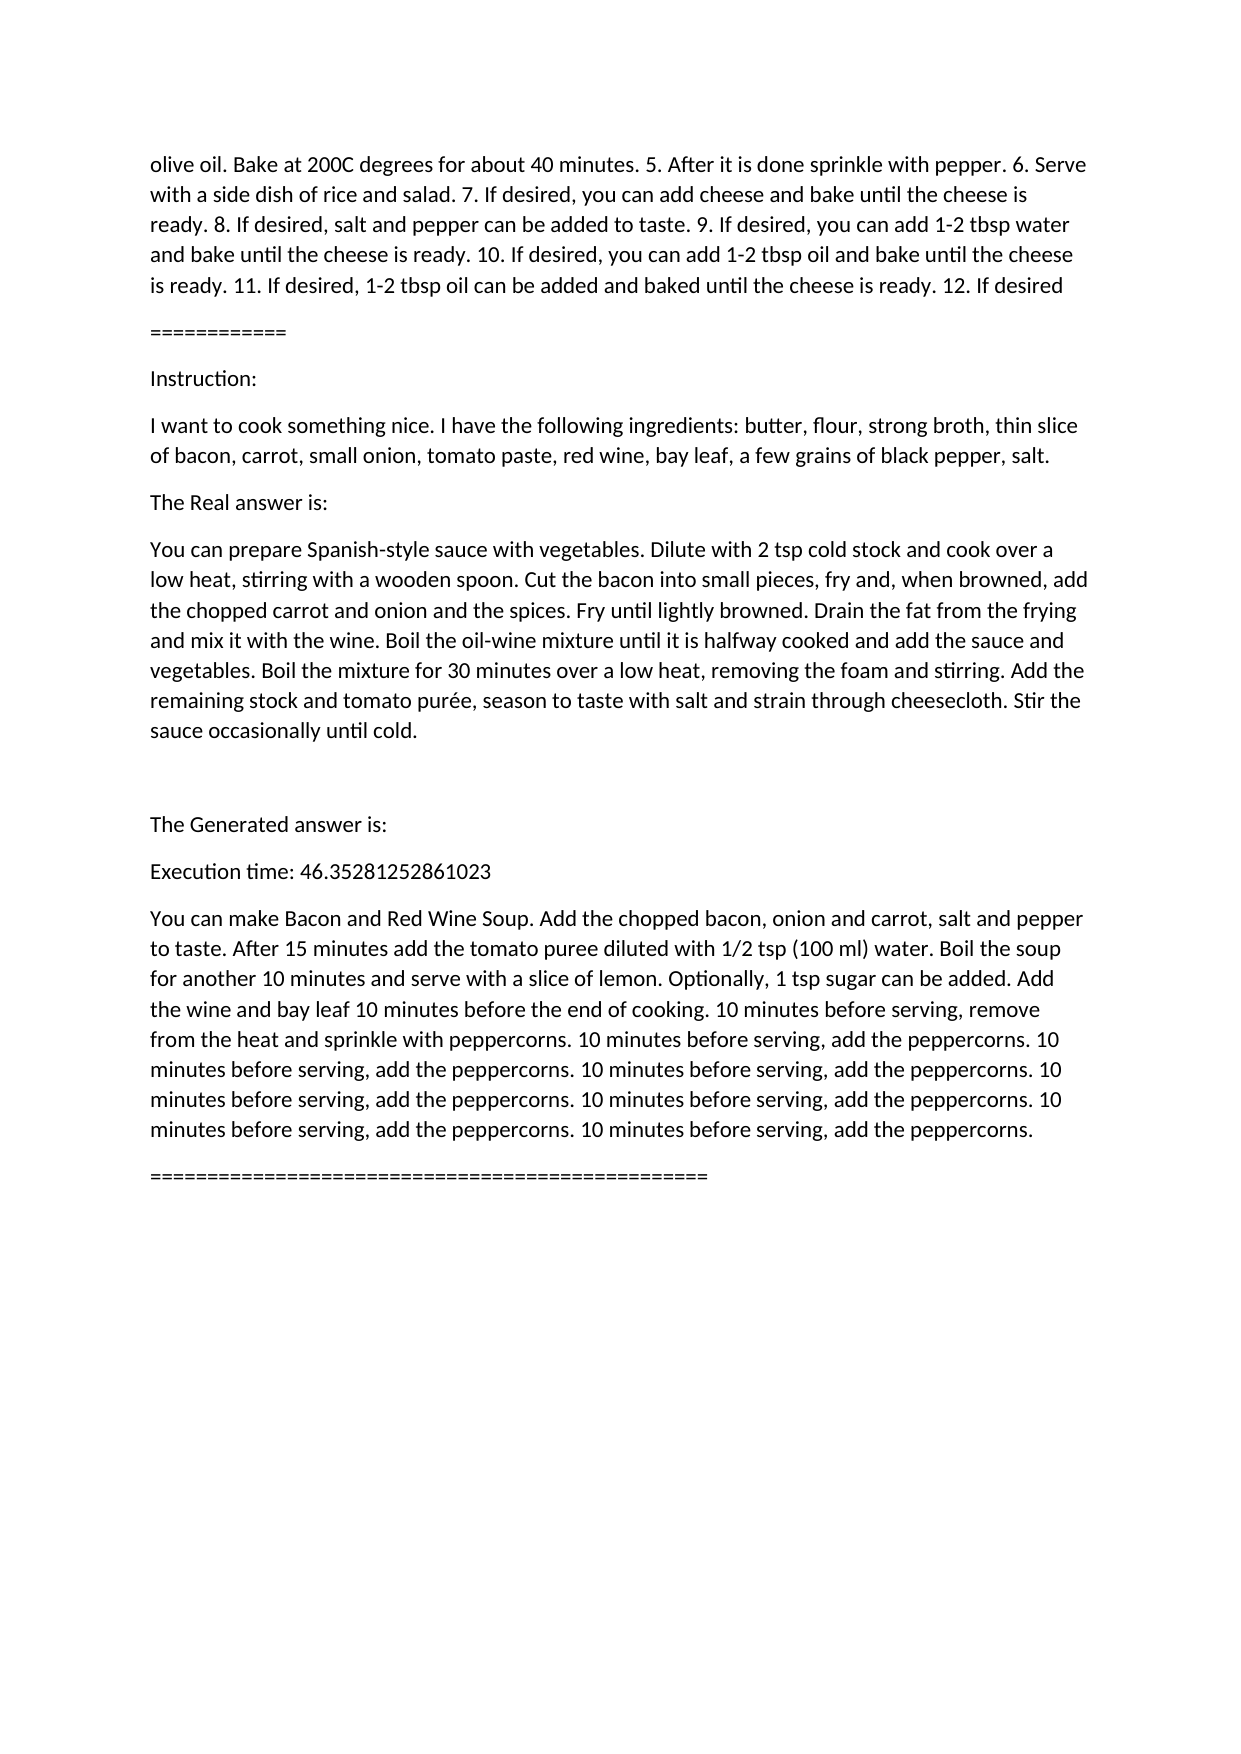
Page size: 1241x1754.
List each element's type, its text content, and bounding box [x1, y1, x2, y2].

text The Generated answer is: [150, 810, 1090, 838]
text You can make Bacon and Red Wine Soup. Add the chopped bacon, onion and carrot, salt and pepper to taste. After 15 minutes add the tomato puree diluted with 1/2 tsp (100 ml) water. Boil the soup for another 10 minutes and serve with a slice of lemon. Optionally, 1 tsp sugar can be added. Add the wine and bay leaf 10 minutes before the end of cooking. 10 minutes before serving, remove from the heat and sprinkle with peppercorns. 10 minutes before serving, add the peppercorns. 10 minutes before serving, add the peppercorns. 10 minutes before serving, add the peppercorns. 10 minutes before serving, add the peppercorns. 10 minutes before serving, add the peppercorns. 10 minutes before serving, add the peppercorns. 10 minutes before serving, add the peppercorns. [150, 904, 1090, 1144]
text The Real answer is: [150, 488, 1090, 517]
text Instruction: [150, 364, 1090, 393]
text ================================================= [150, 1162, 1090, 1191]
text ============ [150, 318, 1090, 346]
text You can prepare Spanish-style sauce with vegetables. Dilute with 2 tsp cold stock and cook over a low heat, stirring with a wooden spoon. Cut the bacon into small pieces, fry and, when browned, add the chopped carrot and onion and the spices. Fry until lightly browned. Drain the fat from the frying and mix it with the wine. Boil the oil-wine mixture until it is halfway cooked and add the sauce and vegetables. Boil the mixture for 30 minutes over a low heat, removing the foam and stirring. Add the remaining stock and tomato purée, season to taste with salt and strain through cheesecloth. Stir the sauce occasionally until cold. [150, 535, 1090, 745]
text Execution time: 46.35281252861023 [150, 857, 1090, 885]
